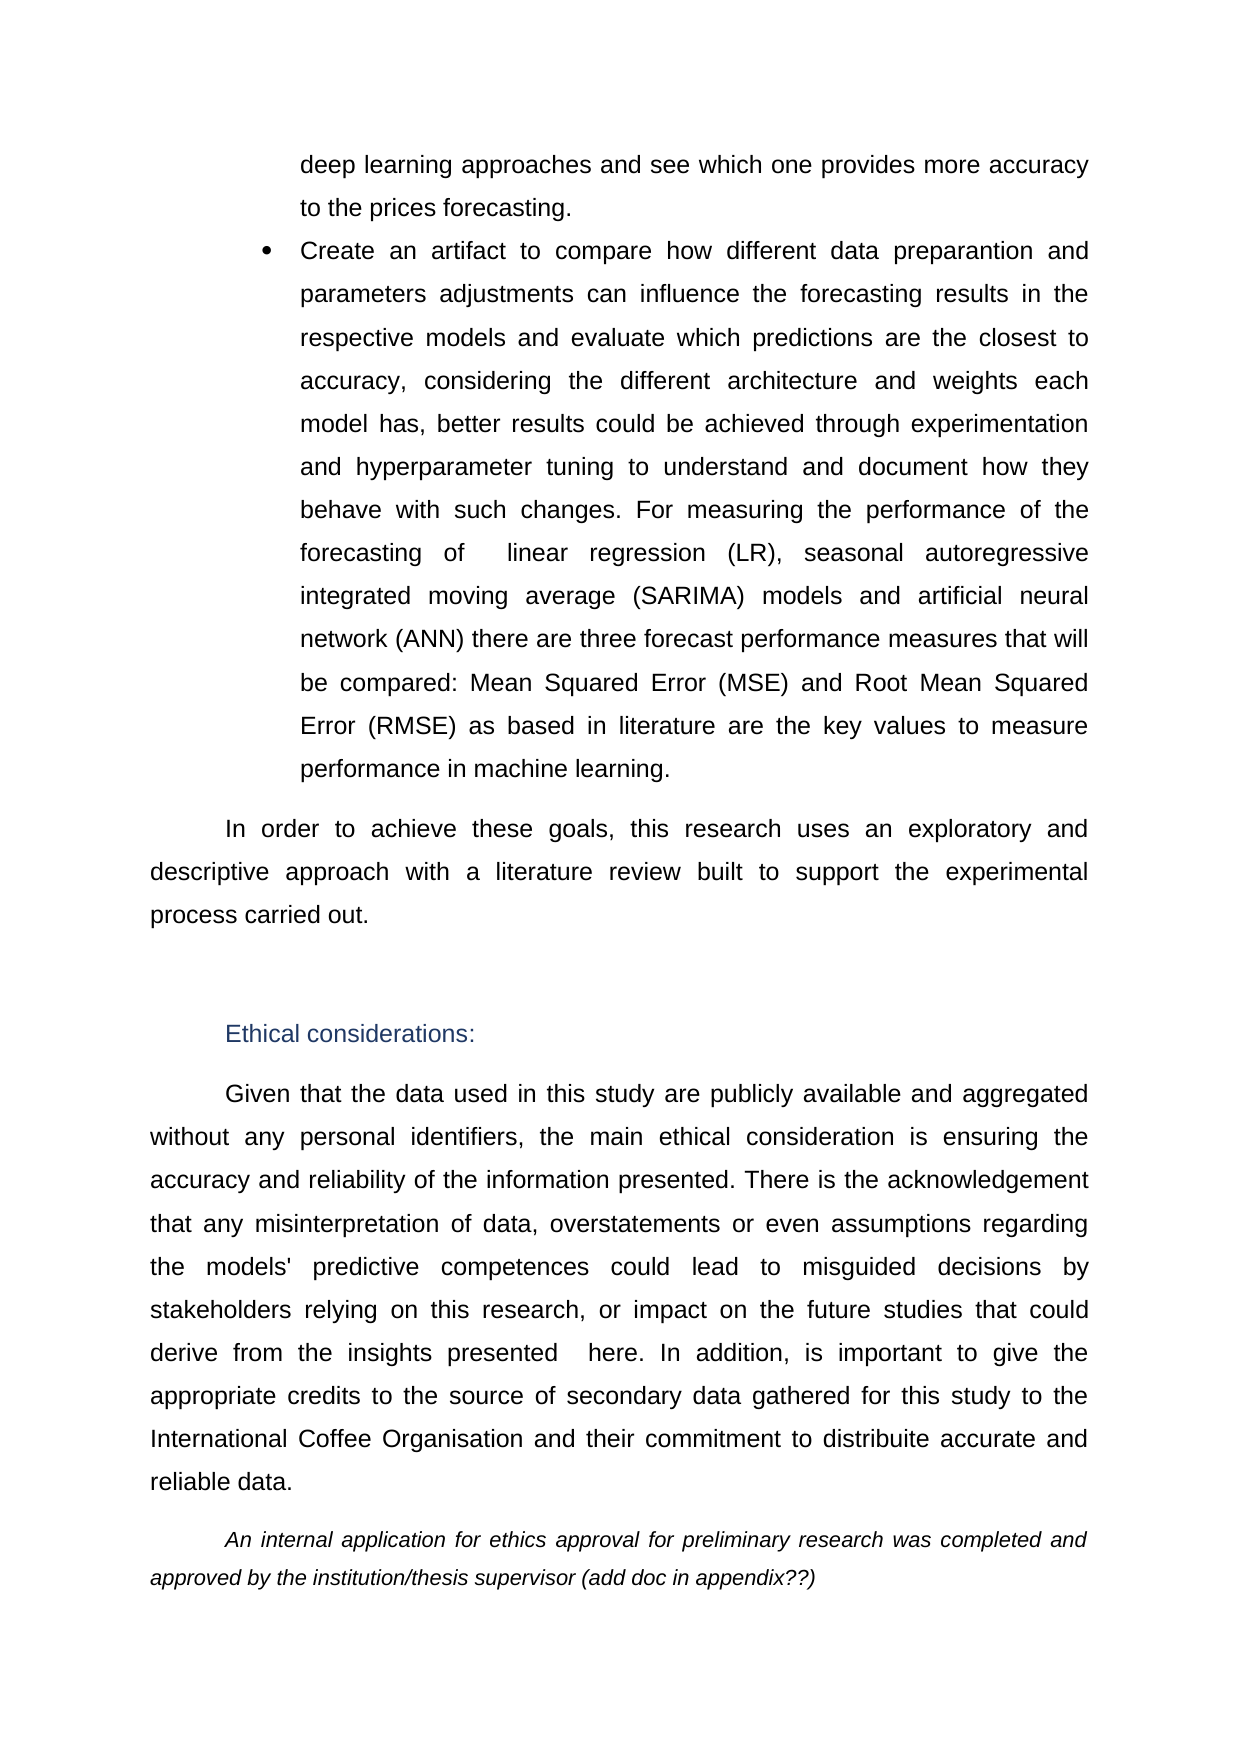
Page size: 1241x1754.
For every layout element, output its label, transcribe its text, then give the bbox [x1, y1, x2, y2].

text Ethical considerations: [150, 1019, 1090, 1048]
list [262, 150, 1090, 222]
text Given that the data used in this study are publicly available and aggregated without any personal identifiers, the main ethical consideration is ensuring the accuracy and reliability of the information presented. There is the acknowledgement that any misinterpretation of data, overstatements or even assumptions regarding the models' predictive competences could lead to misguided decisions by stakeholders relying on this research, or impact on the future studies that could derive from the insights presented here. In addition, is important to give the appropriate credits to the source of secondary data gathered for this study to the International Coffee Organisation and their commitment to distribuite accurate and reliable data. [150, 1079, 1090, 1496]
text In order to achieve these goals, this research uses an exploratory and descriptive approach with a literature review built to support the experimental process carried out. [150, 814, 1090, 929]
text An internal application for ethics approval for preliminary research was completed and approved by the institution/thesis supervisor (add doc in appendix??) [150, 1527, 1090, 1590]
